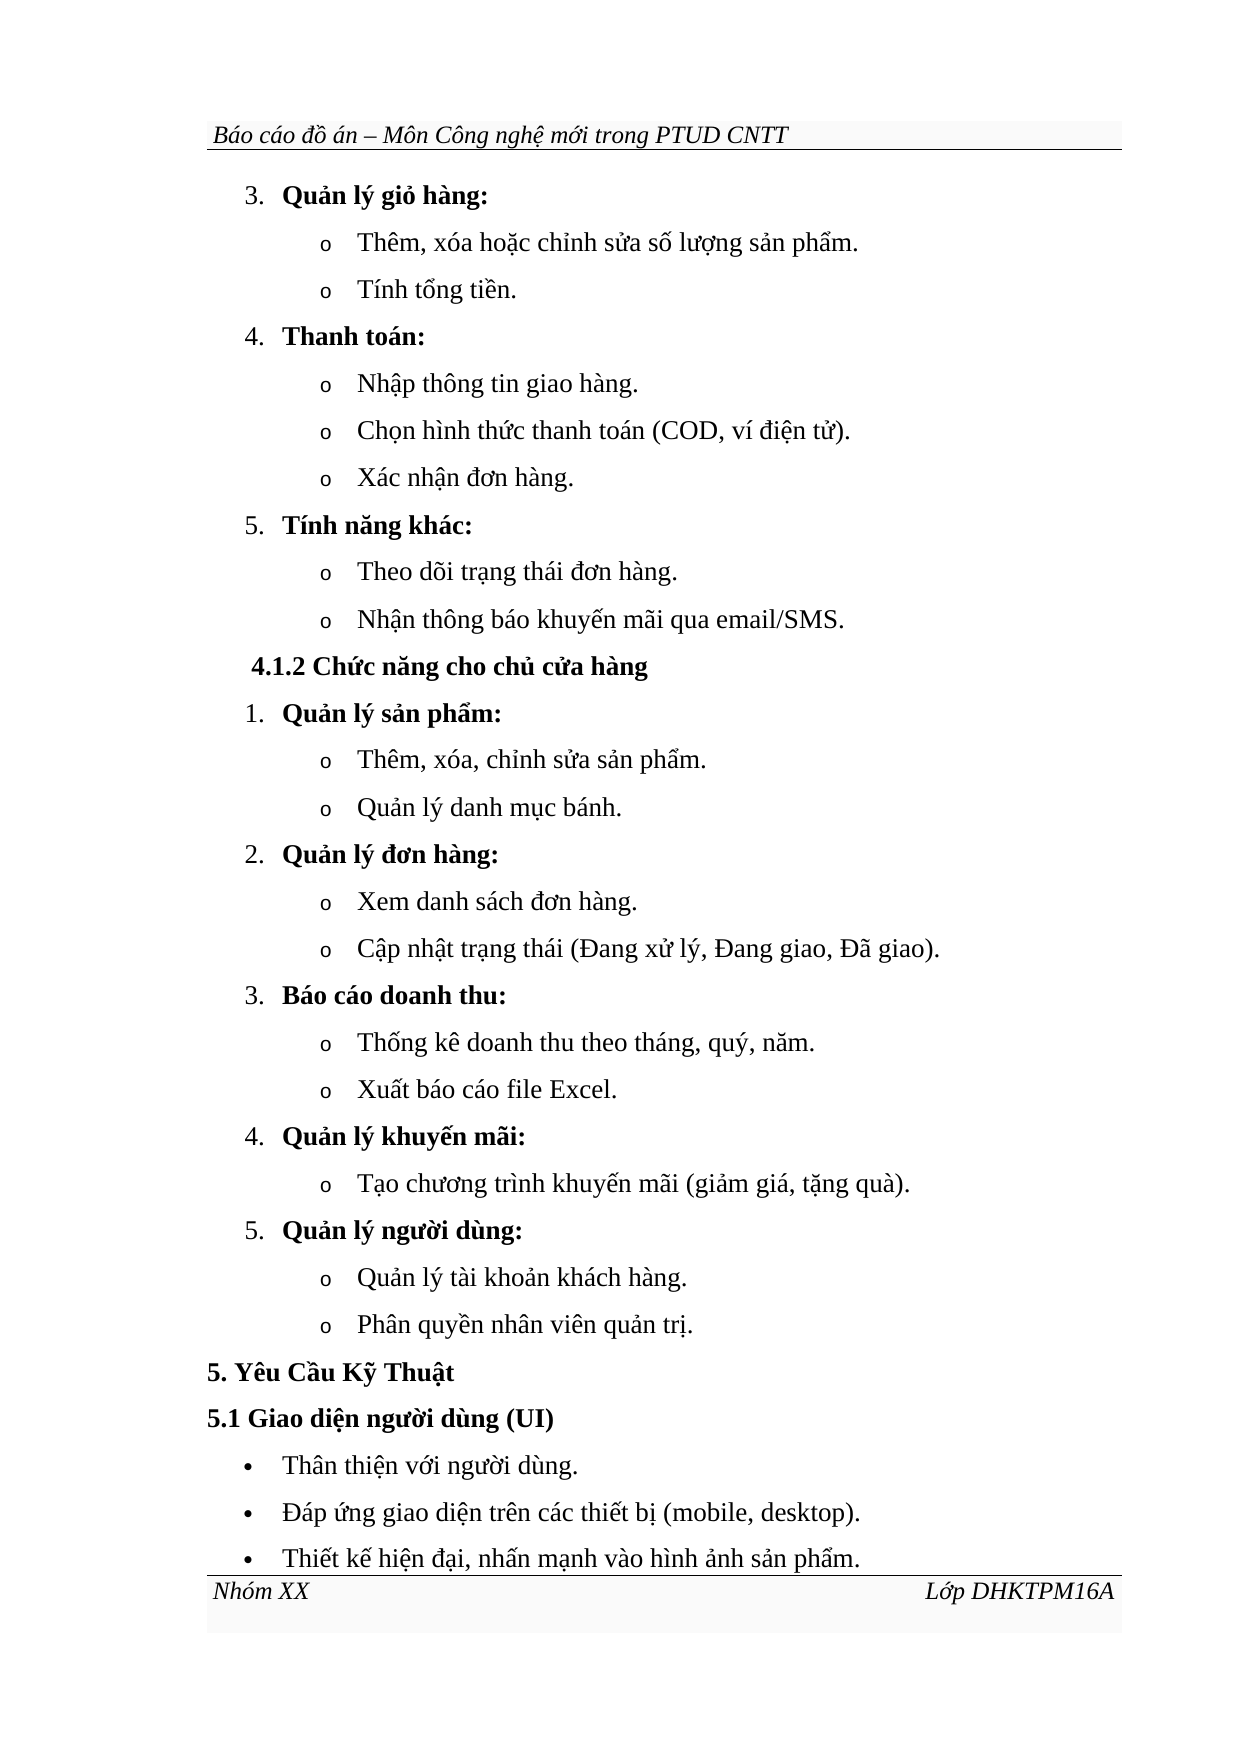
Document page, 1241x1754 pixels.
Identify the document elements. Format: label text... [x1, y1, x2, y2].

list Xuất báo cáo file Excel. [319, 1073, 1122, 1105]
list Quản lý giỏ hàng: [244, 179, 1122, 210]
list Quản lý khuyến mãi: [244, 1121, 1122, 1152]
list Quản lý sản phẩm: [244, 697, 1122, 728]
list Nhận thông báo khuyến mãi qua email/SMS. [319, 603, 1122, 634]
list Tính tổng tiền. [319, 273, 1122, 304]
list Xác nhận đơn hàng. [319, 462, 1122, 493]
text 4.1.2 Chức năng cho chủ cửa hàng [207, 650, 1122, 681]
list Cập nhật trạng thái (Đang xử lý, Đang giao, Đã giao). [319, 932, 1122, 963]
list Thêm, xóa, chỉnh sửa sản phẩm. [319, 743, 1122, 775]
list Tạo chương trình khuyến mãi (giảm giá, tặng quà). [319, 1167, 1122, 1199]
list Thân thiện với người dùng. [244, 1449, 1122, 1480]
list Quản lý người dùng: [244, 1214, 1122, 1246]
list Thanh toán: [244, 320, 1122, 351]
list Phân quyền nhân viên quản trị. [319, 1308, 1122, 1340]
list Quản lý danh mục bánh. [319, 791, 1122, 822]
list Xem danh sách đơn hàng. [319, 885, 1122, 916]
list Thống kê doanh thu theo tháng, quý, năm. [319, 1026, 1122, 1057]
list Báo cáo doanh thu: [244, 979, 1122, 1010]
list Thiết kế hiện đại, nhấn mạnh vào hình ảnh sản phẩm. [244, 1542, 1122, 1573]
list Nhập thông tin giao hàng. [319, 367, 1122, 398]
list Theo dõi trạng thái đơn hàng. [319, 556, 1122, 587]
list Quản lý đơn hàng: [244, 838, 1122, 869]
text 5. Yêu Cầu Kỹ Thuật [207, 1356, 1122, 1387]
text 5.1 Giao diện người dùng (UI) [207, 1402, 1122, 1433]
list Tính năng khác: [244, 509, 1122, 540]
list Thêm, xóa hoặc chỉnh sửa số lượng sản phẩm. [319, 226, 1122, 257]
list Chọn hình thức thanh toán (COD, ví điện tử). [319, 414, 1122, 446]
list Quản lý tài khoản khách hàng. [319, 1261, 1122, 1293]
list Đáp ứng giao diện trên các thiết bị (mobile, desktop). [244, 1496, 1122, 1527]
